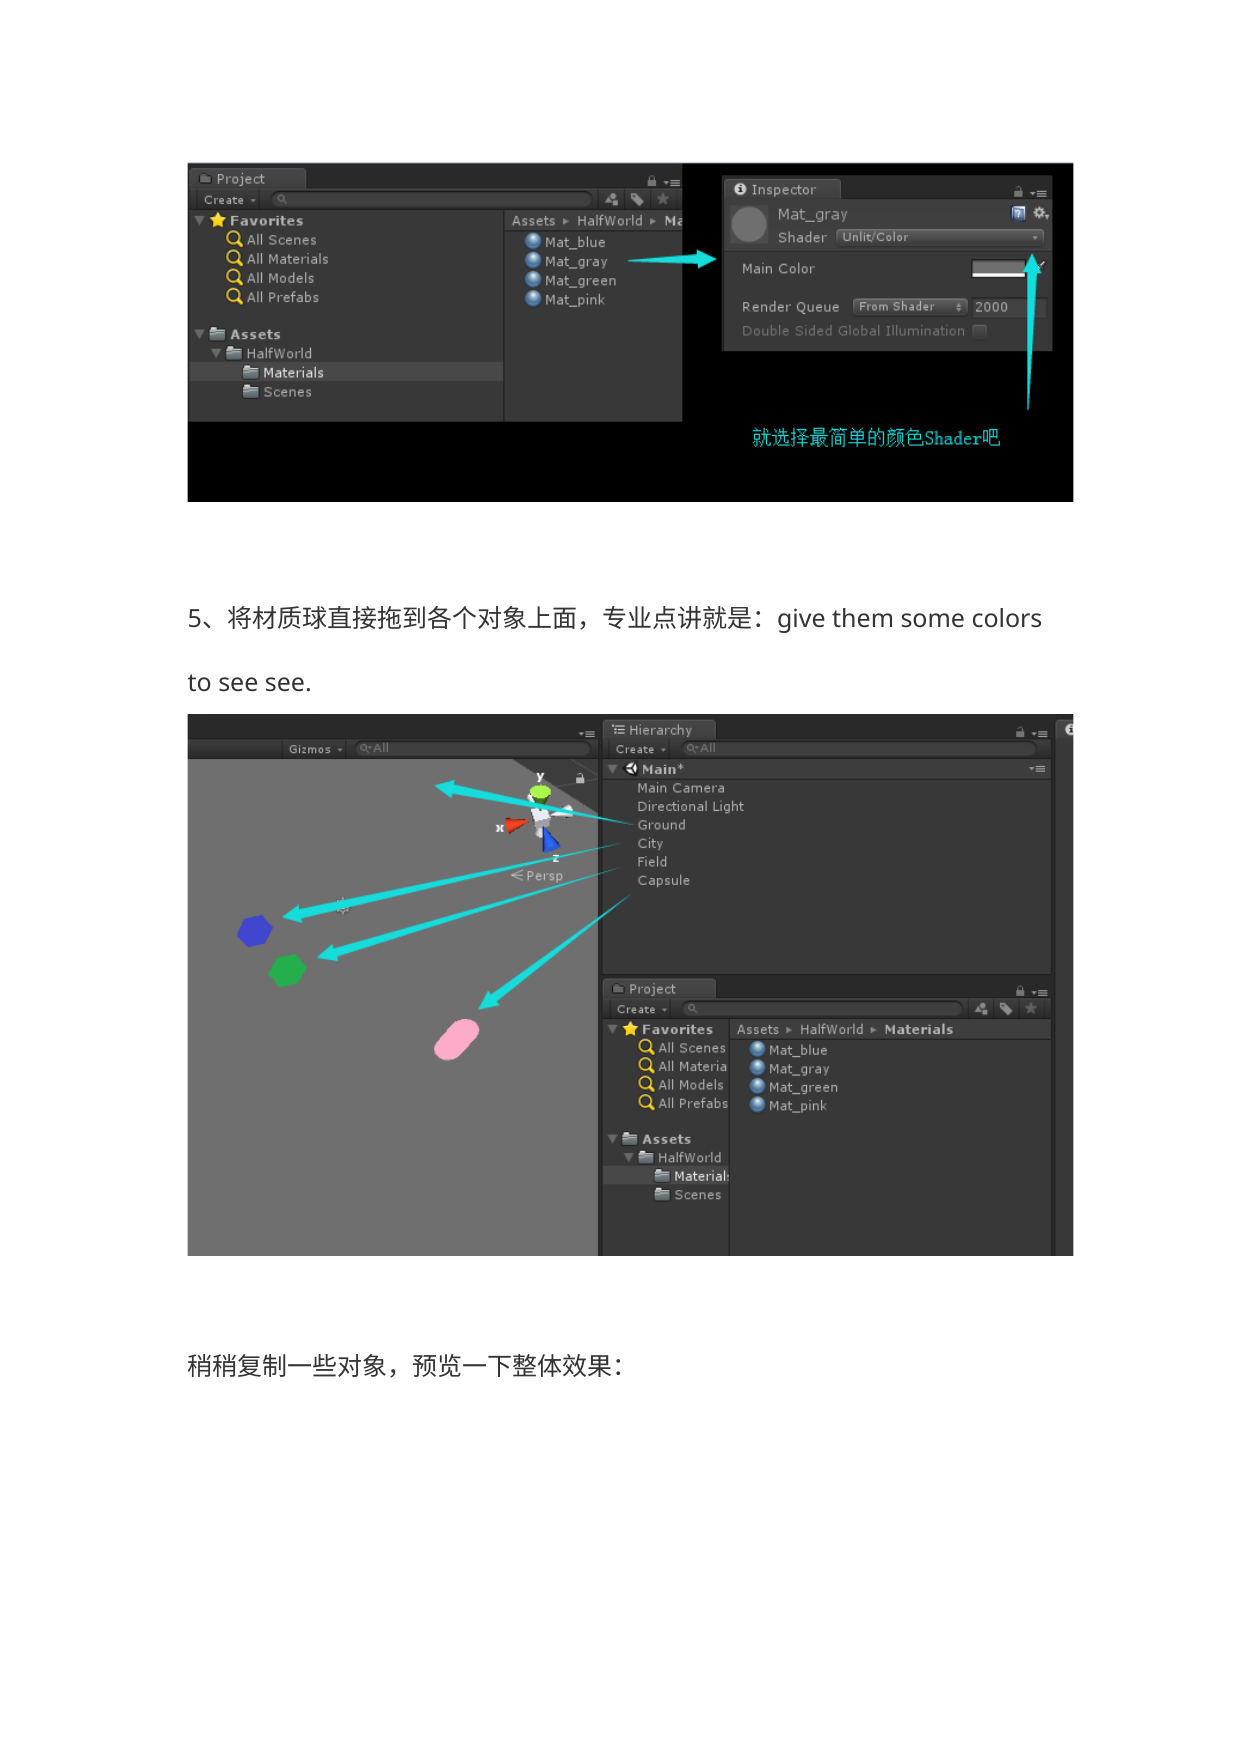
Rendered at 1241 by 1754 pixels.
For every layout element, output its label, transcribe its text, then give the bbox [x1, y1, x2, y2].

picture [187, 162, 1074, 502]
text 稍稍复制一些对象，预览一下整体效果： [187, 1332, 1053, 1397]
picture [187, 714, 1074, 1256]
text 5、将材质球直接拖到各个对象上面，专业点讲就是：give them some colors to see see. [187, 584, 1053, 714]
